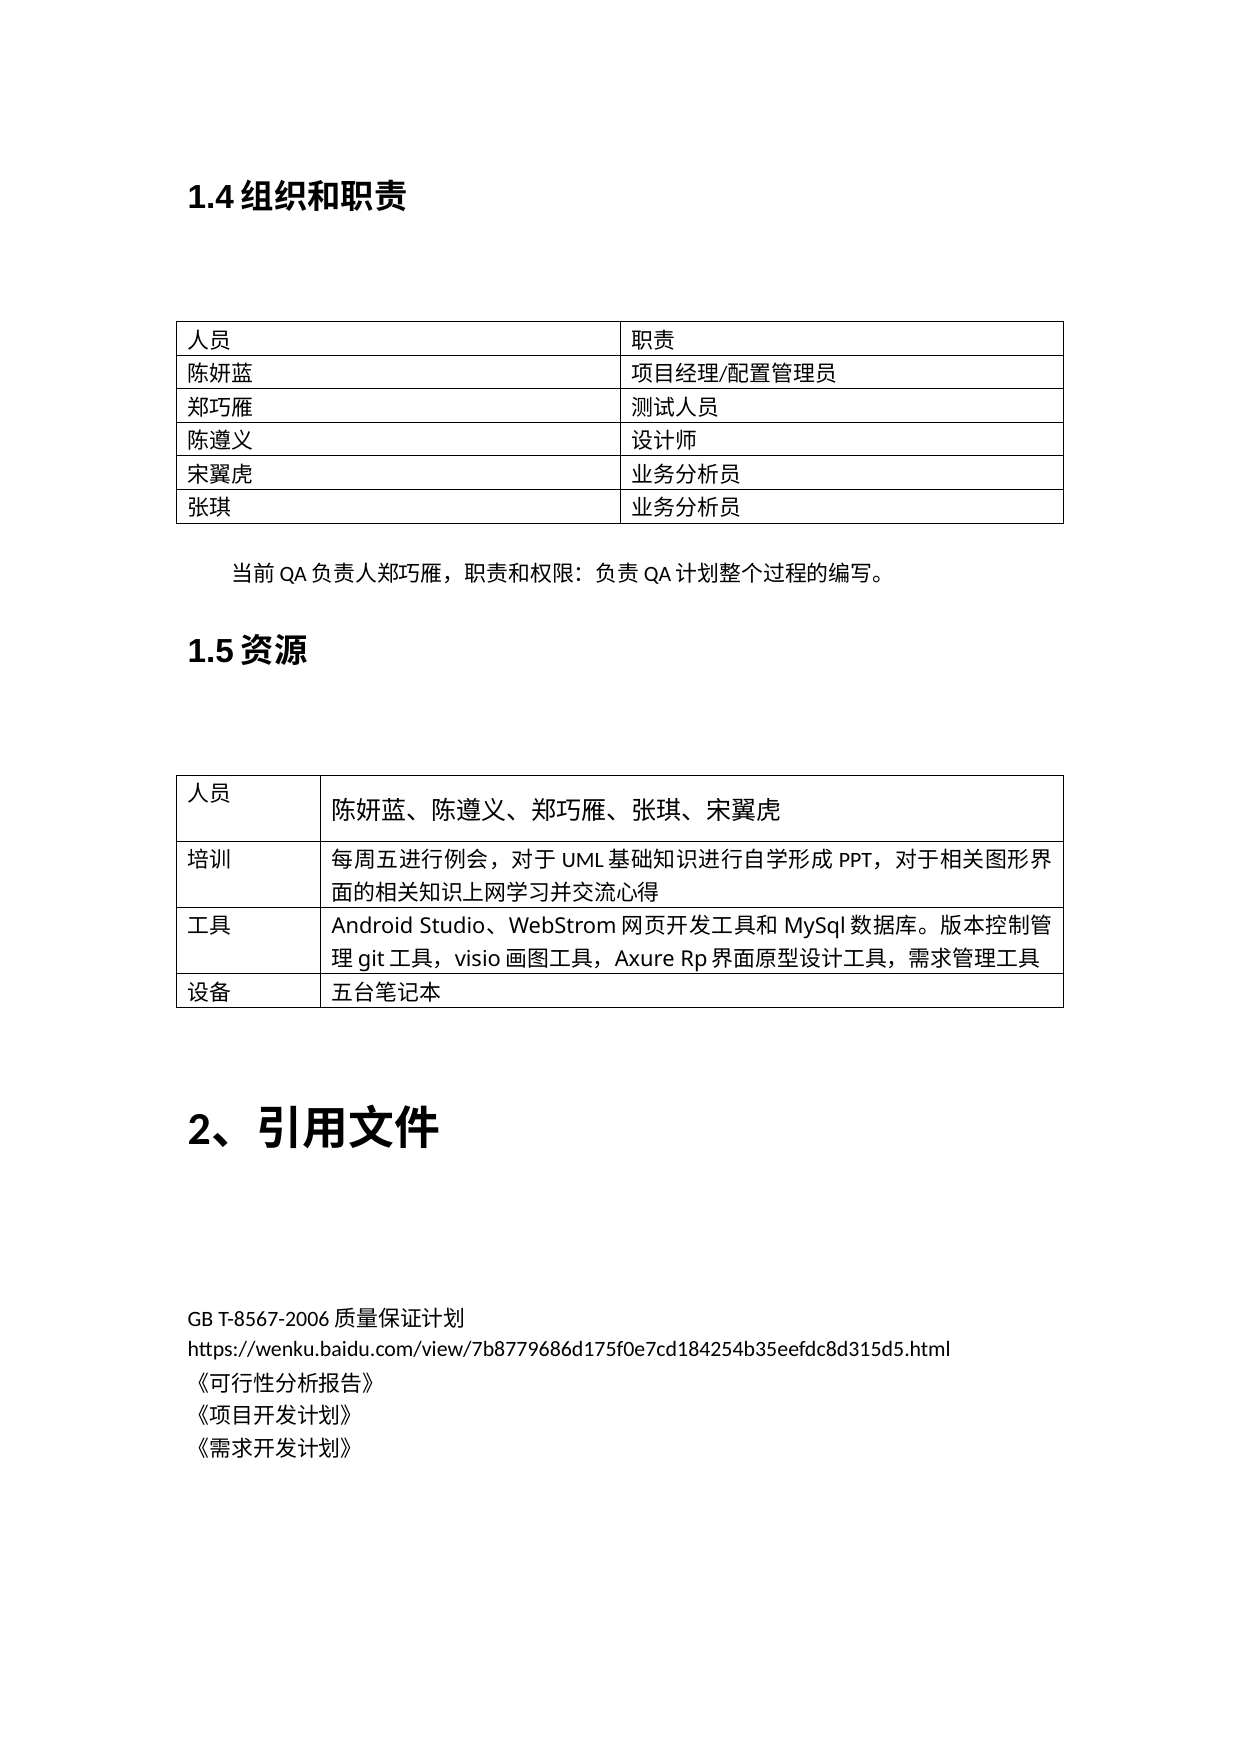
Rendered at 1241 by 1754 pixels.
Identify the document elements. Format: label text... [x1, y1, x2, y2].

text GB T-8567-2006 质量保证计划 [187, 1300, 1053, 1333]
table_header 职责 [621, 322, 1063, 355]
table_cell 陈遵义 [177, 423, 620, 455]
table_cell 业务分析员 [621, 490, 1063, 522]
table_header 陈妍蓝、陈遵义、郑巧雁、张琪、宋翼虎 [321, 776, 1063, 841]
table_cell 五台笔记本 [321, 974, 1063, 1007]
table_cell Android Studio、WebStrom网页开发工具和MySql数据库。版本控制管理git工具，visio画图工具，Axure Rp界面原型设计工具，需求管理工具 [321, 908, 1063, 973]
text 《可行性分析报告》 [187, 1365, 1053, 1398]
table_cell 每周五进行例会，对于UML基础知识进行自学形成PPT，对于相关图形界面的相关知识上网学习并交流心得 [321, 842, 1063, 907]
table_header 人员 [177, 322, 620, 355]
text 《需求开发计划》 [187, 1430, 1053, 1463]
text https://wenku.baidu.com/view/7b8779686d175f0e7cd184254b35eefdc8d315d5.html [187, 1333, 1053, 1365]
table_header 人员 [177, 776, 320, 841]
table_cell 张琪 [177, 490, 620, 522]
text 《项目开发计划》 [187, 1398, 1053, 1430]
table_cell 郑巧雁 [177, 389, 620, 422]
table_cell 设计师 [621, 423, 1063, 455]
subtitle 引用文件 [187, 1076, 1053, 1173]
table_cell 陈妍蓝 [177, 356, 620, 388]
table_cell 业务分析员 [621, 456, 1063, 489]
table_cell 宋翼虎 [177, 456, 620, 489]
table_cell 设备 [177, 974, 320, 1007]
table_cell 测试人员 [621, 389, 1063, 422]
table_cell 培训 [177, 842, 320, 907]
table_cell 项目经理/配置管理员 [621, 356, 1063, 388]
text 当前QA负责人郑巧雁，职责和权限：负责QA计划整个过程的编写。 [187, 556, 1053, 588]
table_cell 工具 [177, 908, 320, 973]
